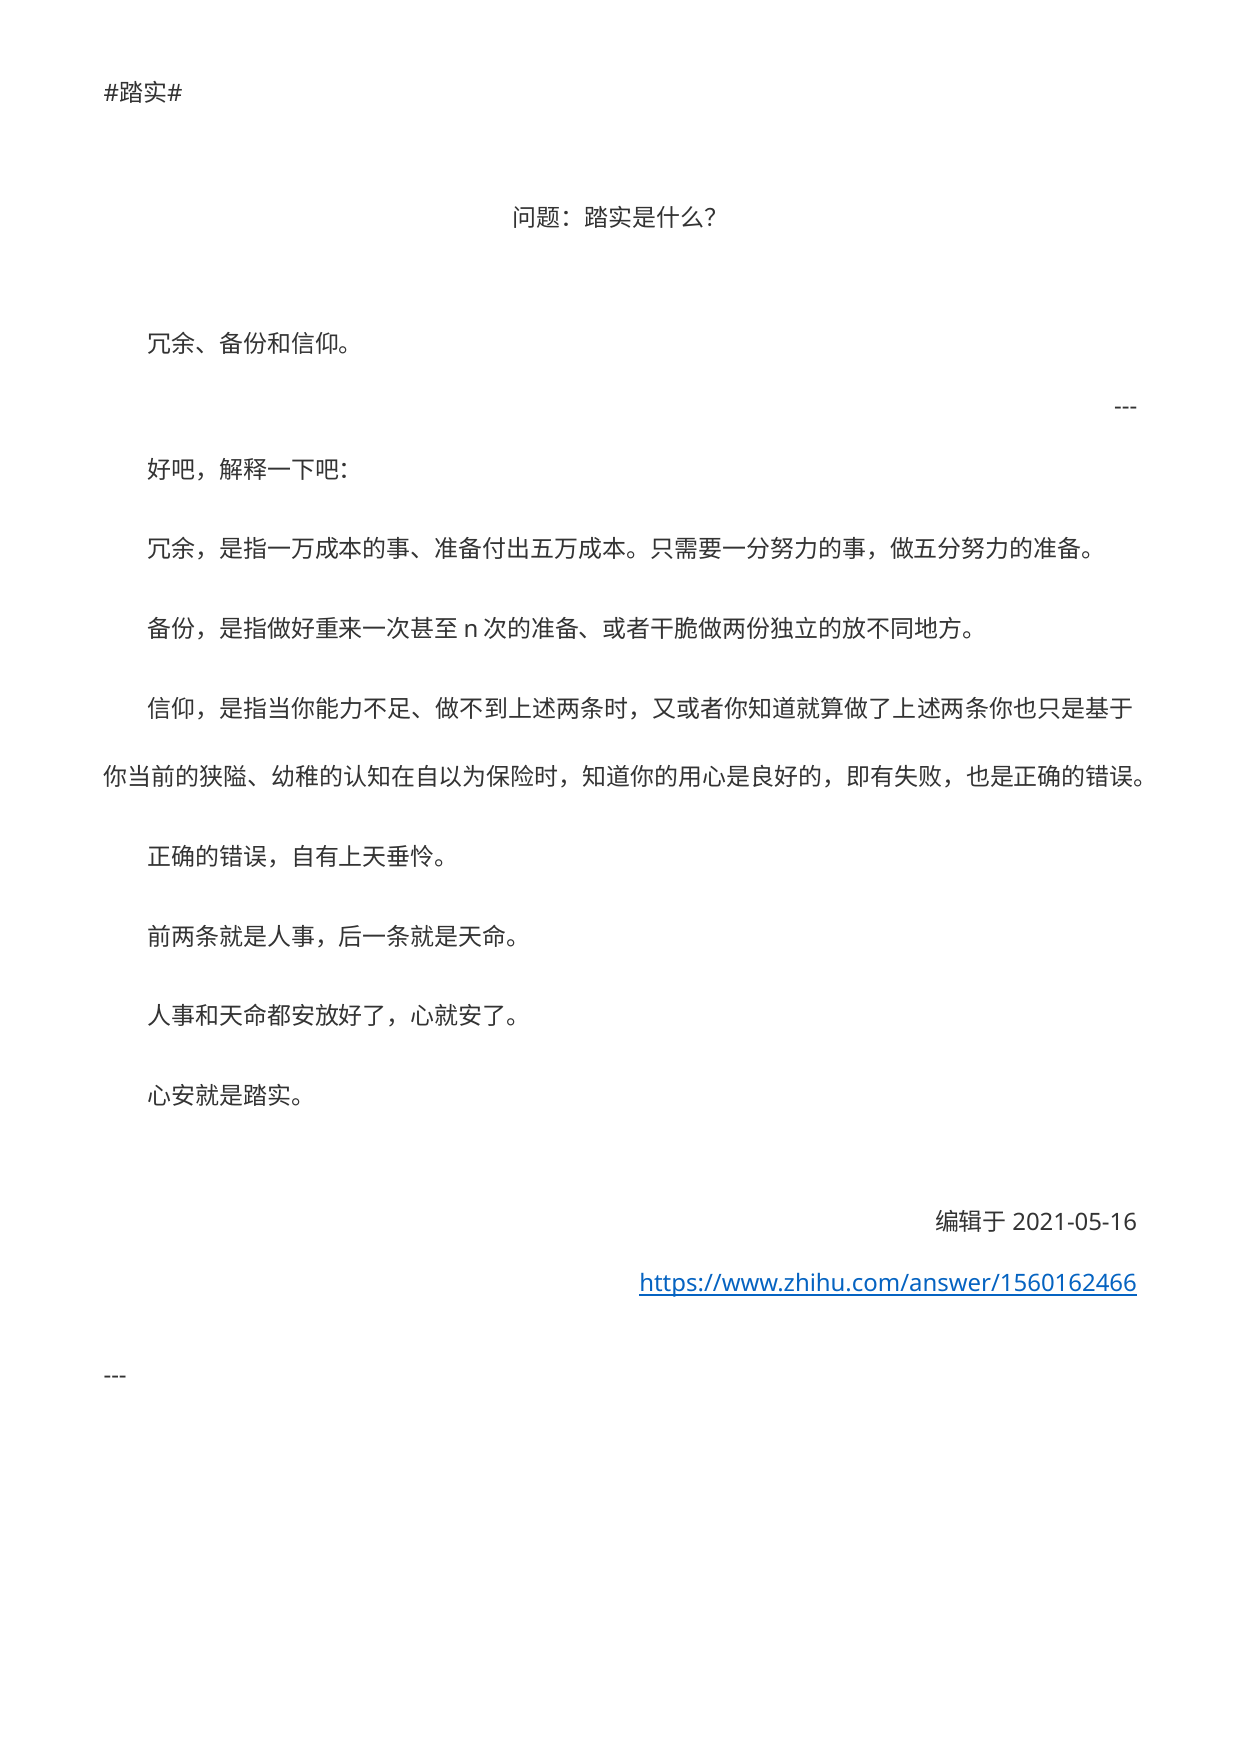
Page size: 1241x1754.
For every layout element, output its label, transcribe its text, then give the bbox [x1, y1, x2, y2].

text 好吧，解释一下吧： [103, 434, 1137, 502]
text 问题：踏实是什么？ [103, 182, 1137, 250]
text 正确的错误，自有上天垂怜。 [103, 821, 1137, 889]
text https://www.zhihu.com/answer/1560162466 [103, 1266, 1137, 1299]
text --- [103, 1357, 1137, 1391]
text 心安就是踏实。 [103, 1060, 1137, 1128]
text 人事和天命都安放好了，心就安了。 [103, 980, 1137, 1048]
text --- [103, 388, 1137, 422]
text 信仰，是指当你能力不足、做不到上述两条时，又或者你知道就算做了上述两条你也只是基于你当前的狭隘、幼稚的认知在自以为保险时，知道你的用心是良好的，即有失败，也是正确的错误。 [103, 673, 1137, 809]
text 冗余、备份和信仰。 [103, 308, 1137, 376]
text #踏实# [103, 57, 1137, 125]
text 前两条就是人事，后一条就是天命。 [103, 901, 1137, 968]
text 编辑于 2021-05-16 [103, 1186, 1137, 1254]
text 备份，是指做好重来一次甚至n次的准备、或者干脆做两份独立的放不同地方。 [103, 593, 1137, 661]
text 冗余，是指一万成本的事、准备付出五万成本。只需要一分努力的事，做五分努力的准备。 [103, 513, 1137, 581]
